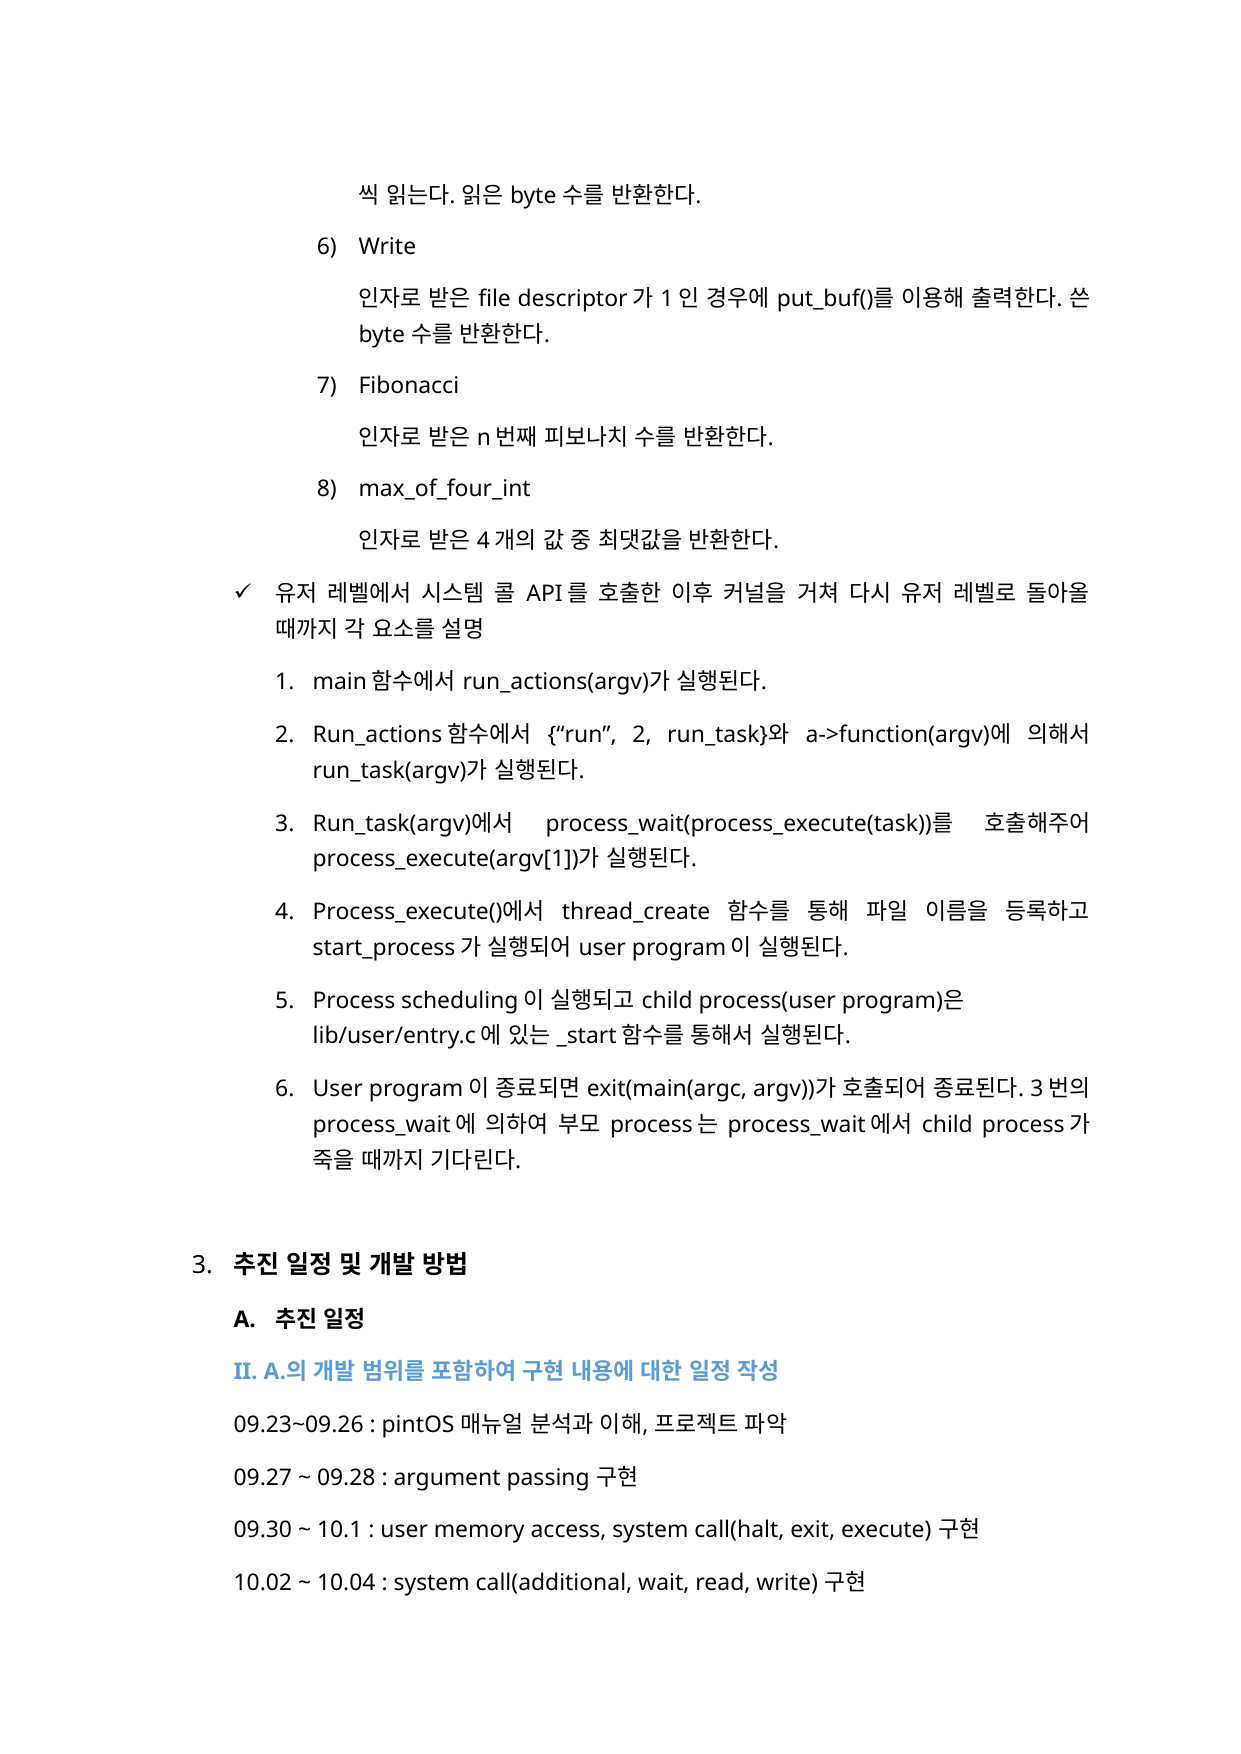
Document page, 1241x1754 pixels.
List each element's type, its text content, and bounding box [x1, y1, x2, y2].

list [358, 177, 1090, 211]
list Run_actions함수에서 {“run”, 2, run_task}와 a->function(argv)에 의해서 run_task(argv)가 실행된다. [275, 716, 1090, 785]
list 09.23~09.26 : pintOS 매뉴얼 분석과 이해, 프로젝트 파악 [233, 1406, 1090, 1439]
list 인자로 받은 n번째 피보나치 수를 반환한다. [358, 419, 1090, 452]
list main함수에서 run_actions(argv)가 실행된다. [275, 663, 1090, 697]
list Run_task(argv)에서 process_wait(process_execute(task))를 호출해주어 process_execute(argv[1])가 실행된다. [275, 804, 1090, 874]
list Write [317, 230, 1090, 261]
list 인자로 받은 4개의 값 중 최댓값을 반환한다. [358, 522, 1090, 556]
list 유저 레벨에서 시스템 콜 API를 호출한 이후 커널을 거쳐 다시 유저 레벨로 돌아올 때까지 각 요소를 설명 [233, 575, 1090, 644]
list 인자로 받은 file descriptor가 1인 경우에 put_buf()를 이용해 출력한다. 쓴 byte 수를 반환한다. [358, 280, 1090, 349]
list 추진 일정 및 개발 방법 [192, 1245, 1090, 1281]
list Fibonacci [317, 369, 1090, 400]
list Process scheduling이 실행되고 child process(user program)은 lib/user/entry.c에 있는 _start함수를 통해서 실행된다. [275, 981, 1090, 1051]
list II. A.의 개발 범위를 포함하여 구현 내용에 대한 일정 작성 [233, 1353, 1090, 1387]
list 추진 일정 [233, 1301, 1090, 1334]
list 09.27 ~ 09.28 : argument passing 구현 [233, 1458, 1090, 1492]
list 09.30 ~ 10.1 : user memory access, system call(halt, exit, execute) 구현 [233, 1511, 1090, 1544]
list Process_execute()에서 thread_create 함수를 통해 파일 이름을 등록하고 start_process가 실행되어 user program이 실행된다. [275, 893, 1090, 962]
list max_of_four_int [317, 472, 1090, 503]
list 10.02 ~ 10.04 : system call(additional, wait, read, write) 구현 [233, 1564, 1090, 1597]
list User program이 종료되면 exit(main(argc, argv))가 호출되어 종료된다. 3번의 process_wait에 의하여 부모 process는 process_wait에서 child process가 죽을 때까지 기다린다. [275, 1070, 1090, 1175]
